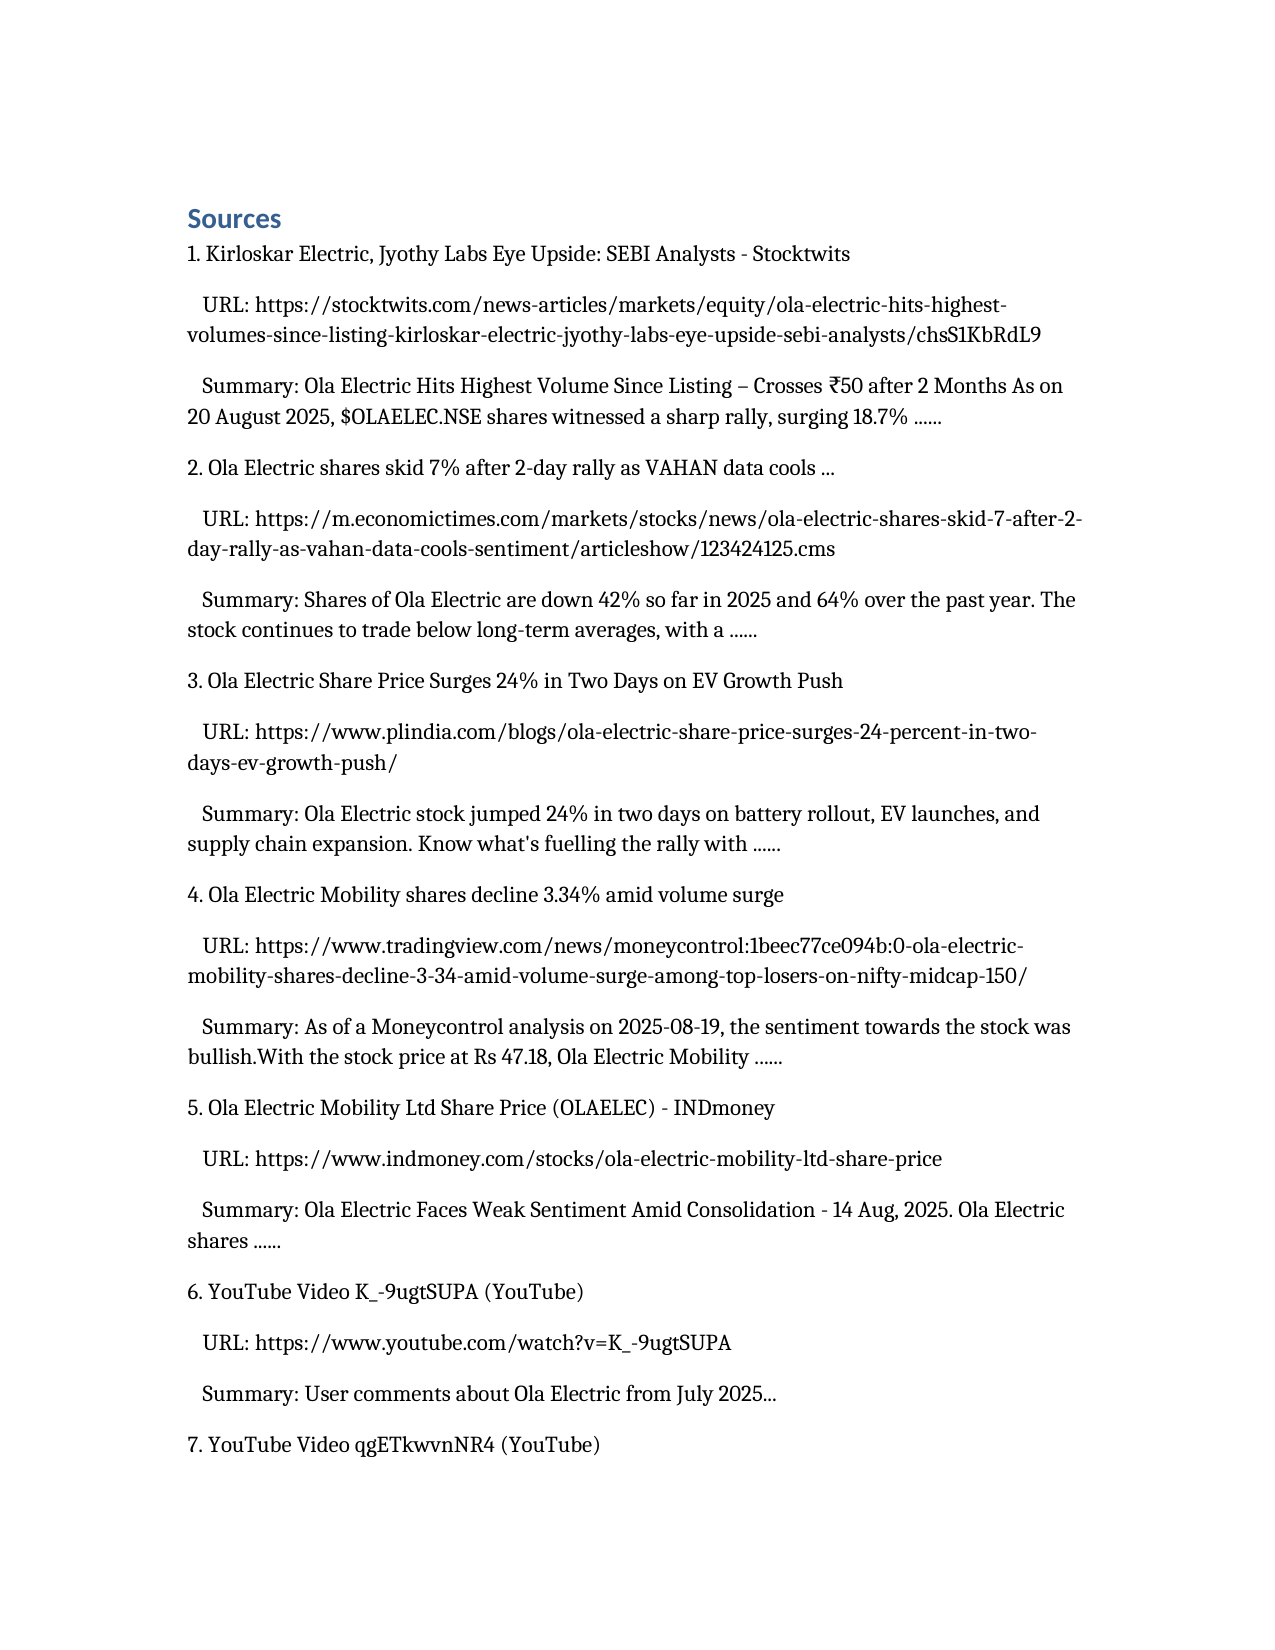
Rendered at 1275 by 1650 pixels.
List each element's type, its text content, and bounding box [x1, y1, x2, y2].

text 6. YouTube Video K_-9ugtSUPA (YouTube) [187, 1278, 1087, 1305]
text 1. Kirloskar Electric, Jyothy Labs Eye Upside: SEBI Analysts - Stocktwits [187, 241, 1087, 267]
text 3. Ola Electric Share Price Surges 24% in Two Days on EV Growth Push [187, 668, 1087, 694]
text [187, 1381, 1087, 1407]
text 4. Ola Electric Mobility shares decline 3.34% amid volume surge [187, 882, 1087, 908]
text URL: https://www.tradingview.com/news/moneycontrol:1beec77ce094b:0-ola-electric-mobility-shares-decline-3-34-amid-volume-surge-among-top-losers-on-nifty-midcap-150/ [187, 933, 1087, 989]
text URL: https://www.plindia.com/blogs/ola-electric-share-price-surges-24-percent-in-two-days-ev-growth-push/ [187, 719, 1087, 776]
subtitle Sources [187, 200, 1087, 236]
text URL: https://www.youtube.com/watch?v=K_-9ugtSUPA [187, 1329, 1087, 1356]
text 2. Ola Electric shares skid 7% after 2-day rally as VAHAN data cools ... [187, 454, 1087, 481]
text Summary: Ola Electric Faces Weak Sentiment Amid Consolidation - 14 Aug, 2025. Ola Electric shares ...... [187, 1197, 1087, 1254]
text URL: https://stocktwits.com/news-articles/markets/equity/ola-electric-hits-highest-volumes-since-listing-kirloskar-electric-jyothy-labs-eye-upside-sebi-analysts/chsS1KbRdL9 [187, 292, 1087, 348]
text Summary: Shares of Ola Electric are down 42% so far in 2025 and 64% over the past year. The stock continues to trade below long-term averages, with a ...... [187, 587, 1087, 643]
text Summary: As of a Moneycontrol analysis on 2025-08-19, the sentiment towards the stock was bullish.With the stock price at Rs 47.18, Ola Electric Mobility ...... [187, 1014, 1087, 1070]
text Summary: Ola Electric stock jumped 24% in two days on battery rollout, EV launches, and supply chain expansion. Know what's fuelling the rally with ...... [187, 800, 1087, 857]
text Summary: Ola Electric Hits Highest Volume Since Listing – Crosses ₹50 after 2 Months As on 20 August 2025, $OLAELEC.NSE shares witnessed a sharp rally, surging 18.7% ...... [187, 373, 1087, 430]
text 5. Ola Electric Mobility Ltd Share Price (OLAELEC) - INDmoney [187, 1095, 1087, 1121]
text URL: https://m.economictimes.com/markets/stocks/news/ola-electric-shares-skid-7-after-2-day-rally-as-vahan-data-cools-sentiment/articleshow/123424125.cms [187, 506, 1087, 562]
text 7. YouTube Video qgETkwvnNR4 (YouTube) [187, 1432, 1087, 1458]
text URL: https://www.indmoney.com/stocks/ola-electric-mobility-ltd-share-price [187, 1146, 1087, 1172]
